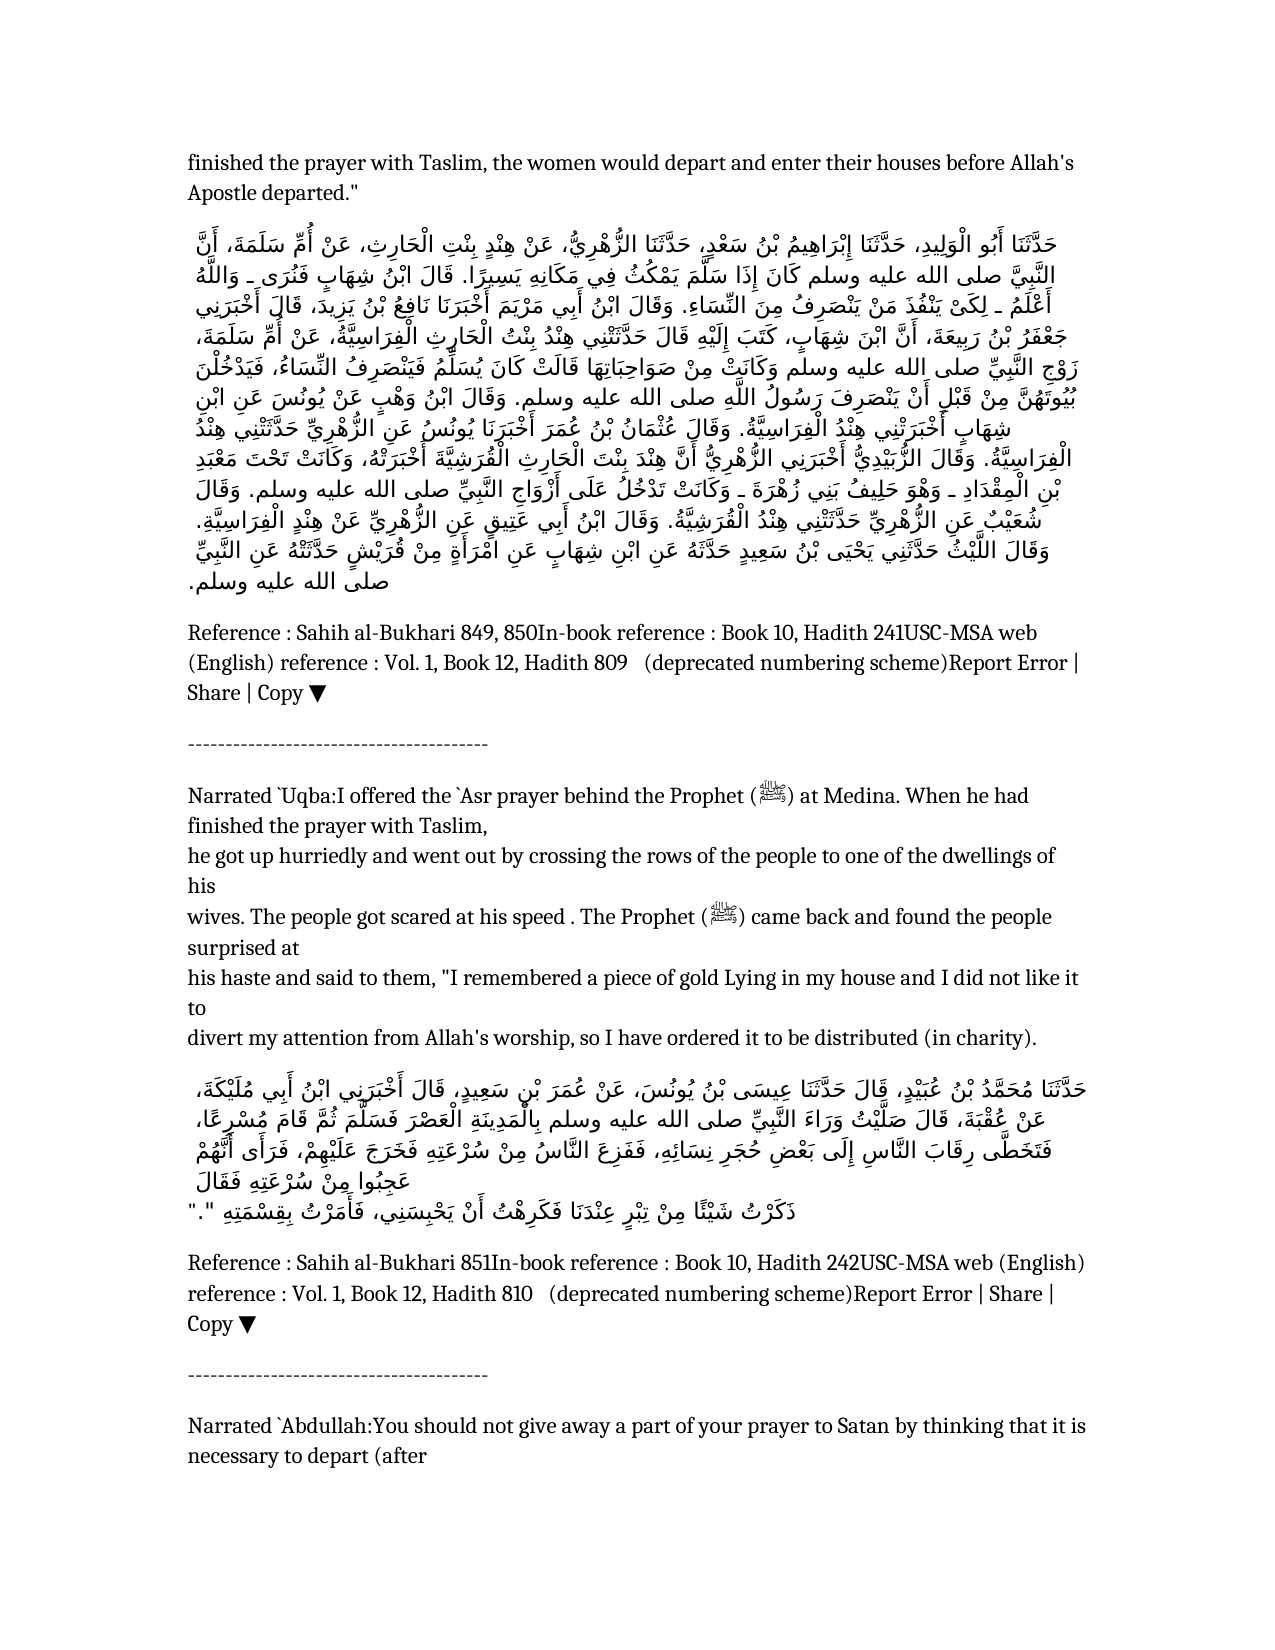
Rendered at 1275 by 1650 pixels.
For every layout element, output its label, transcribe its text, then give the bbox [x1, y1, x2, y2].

text حَدَّثَنَا مُحَمَّدُ بْنُ عُبَيْدٍ، قَالَ حَدَّثَنَا عِيسَى بْنُ يُونُسَ، عَنْ عُمَرَ بْنِ سَعِيدٍ، قَالَ أَخْبَرَنِي ابْنُ أَبِي مُلَيْكَةَ، عَنْ عُقْبَةَ، قَالَ صَلَّيْتُ وَرَاءَ النَّبِيِّ صلى الله عليه وسلم بِالْمَدِينَةِ الْعَصْرَ فَسَلَّمَ ثُمَّ قَامَ مُسْرِعًا، فَتَخَطَّى رِقَابَ النَّاسِ إِلَى بَعْضِ حُجَرِ نِسَائِهِ، فَفَزِعَ النَّاسُ مِنْ سُرْعَتِهِ فَخَرَجَ عَلَيْهِمْ، فَرَأَى أَنَّهُمْ عَجِبُوا مِنْ سُرْعَتِهِ فَقَالَ ‏ "‏ ذَكَرْتُ شَيْئًا مِنْ تِبْرٍ عِنْدَنَا فَكَرِهْتُ أَنْ يَحْبِسَنِي، فَأَمَرْتُ بِقِسْمَتِهِ ‏"‏‏.‏ [187, 1076, 1087, 1225]
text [187, 150, 1087, 207]
text حَدَّثَنَا أَبُو الْوَلِيدِ، حَدَّثَنَا إِبْرَاهِيمُ بْنُ سَعْدٍ، حَدَّثَنَا الزُّهْرِيُّ، عَنْ هِنْدٍ بِنْتِ الْحَارِثِ، عَنْ أُمِّ سَلَمَةَ، أَنَّ النَّبِيَّ صلى الله عليه وسلم كَانَ إِذَا سَلَّمَ يَمْكُثُ فِي مَكَانِهِ يَسِيرًا‏.‏ قَالَ ابْنُ شِهَابٍ فَنُرَى ـ وَاللَّهُ أَعْلَمُ ـ لِكَىْ يَنْفُذَ مَنْ يَنْصَرِفُ مِنَ النِّسَاءِ‏.‏ وَقَالَ ابْنُ أَبِي مَرْيَمَ أَخْبَرَنَا نَافِعُ بْنُ يَزِيدَ، قَالَ أَخْبَرَنِي جَعْفَرُ بْنُ رَبِيعَةَ، أَنَّ ابْنَ شِهَابٍ، كَتَبَ إِلَيْهِ قَالَ حَدَّثَتْنِي هِنْدُ بِنْتُ الْحَارِثِ الْفِرَاسِيَّةُ، عَنْ أُمِّ سَلَمَةَ، زَوْجِ النَّبِيِّ صلى الله عليه وسلم وَكَانَتْ مِنْ صَوَاحِبَاتِهَا قَالَتْ كَانَ يُسَلِّمُ فَيَنْصَرِفُ النِّسَاءُ، فَيَدْخُلْنَ بُيُوتَهُنَّ مِنْ قَبْلِ أَنْ يَنْصَرِفَ رَسُولُ اللَّهِ صلى الله عليه وسلم‏.‏ وَقَالَ ابْنُ وَهْبٍ عَنْ يُونُسَ عَنِ ابْنِ شِهَابٍ أَخْبَرَتْنِي هِنْدُ الْفِرَاسِيَّةُ‏.‏ وَقَالَ عُثْمَانُ بْنُ عُمَرَ أَخْبَرَنَا يُونُسُ عَنِ الزُّهْرِيِّ حَدَّثَتْنِي هِنْدُ الْفِرَاسِيَّةُ‏.‏ وَقَالَ الزُّبَيْدِيُّ أَخْبَرَنِي الزُّهْرِيُّ أَنَّ هِنْدَ بِنْتَ الْحَارِثِ الْقُرَشِيَّةَ أَخْبَرَتْهُ، وَكَانَتْ تَحْتَ مَعْبَدِ بْنِ الْمِقْدَادِ ـ وَهْوَ حَلِيفُ بَنِي زُهْرَةَ ـ وَكَانَتْ تَدْخُلُ عَلَى أَزْوَاجِ النَّبِيِّ صلى الله عليه وسلم‏.‏ وَقَالَ شُعَيْبٌ عَنِ الزُّهْرِيِّ حَدَّثَتْنِي هِنْدُ الْقُرَشِيَّةُ‏.‏ وَقَالَ ابْنُ أَبِي عَتِيقٍ عَنِ الزُّهْرِيِّ عَنْ هِنْدٍ الْفِرَاسِيَّةِ‏.‏ وَقَالَ اللَّيْثُ حَدَّثَنِي يَحْيَى بْنُ سَعِيدٍ حَدَّثَهُ عَنِ ابْنِ شِهَابٍ عَنِ امْرَأَةٍ مِنْ قُرَيْشٍ حَدَّثَتْهُ عَنِ النَّبِيِّ صلى الله عليه وسلم‏.‏ [187, 231, 1087, 595]
text Reference : Sahih al-Bukhari 851In-book reference : Book 10, Hadith 242USC-MSA web (English) reference : Vol. 1, Book 12, Hadith 810 (deprecated numbering scheme)Report Error | Share | Copy ▼ [187, 1250, 1087, 1337]
text Narrated `Uqba:I offered the `Asr prayer behind the Prophet (ﷺ) at Medina. When he had finished the prayer with Taslim, he got up hurriedly and went out by crossing the rows of the people to one of the dwellings of his wives. The people got scared at his speed . The Prophet (ﷺ) came back and found the people surprised at his haste and said to them, "I remembered a piece of gold Lying in my house and I did not like it to divert my attention from Allah's worship, so I have ordered it to be distributed (in charity). [187, 782, 1087, 1051]
text Reference : Sahih al-Bukhari 849, 850In-book reference : Book 10, Hadith 241USC-MSA web (English) reference : Vol. 1, Book 12, Hadith 809 (deprecated numbering scheme)Report Error | Share | Copy ▼ [187, 619, 1087, 706]
text ---------------------------------------- [187, 1362, 1087, 1388]
text ---------------------------------------- [187, 731, 1087, 757]
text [187, 1413, 1087, 1469]
